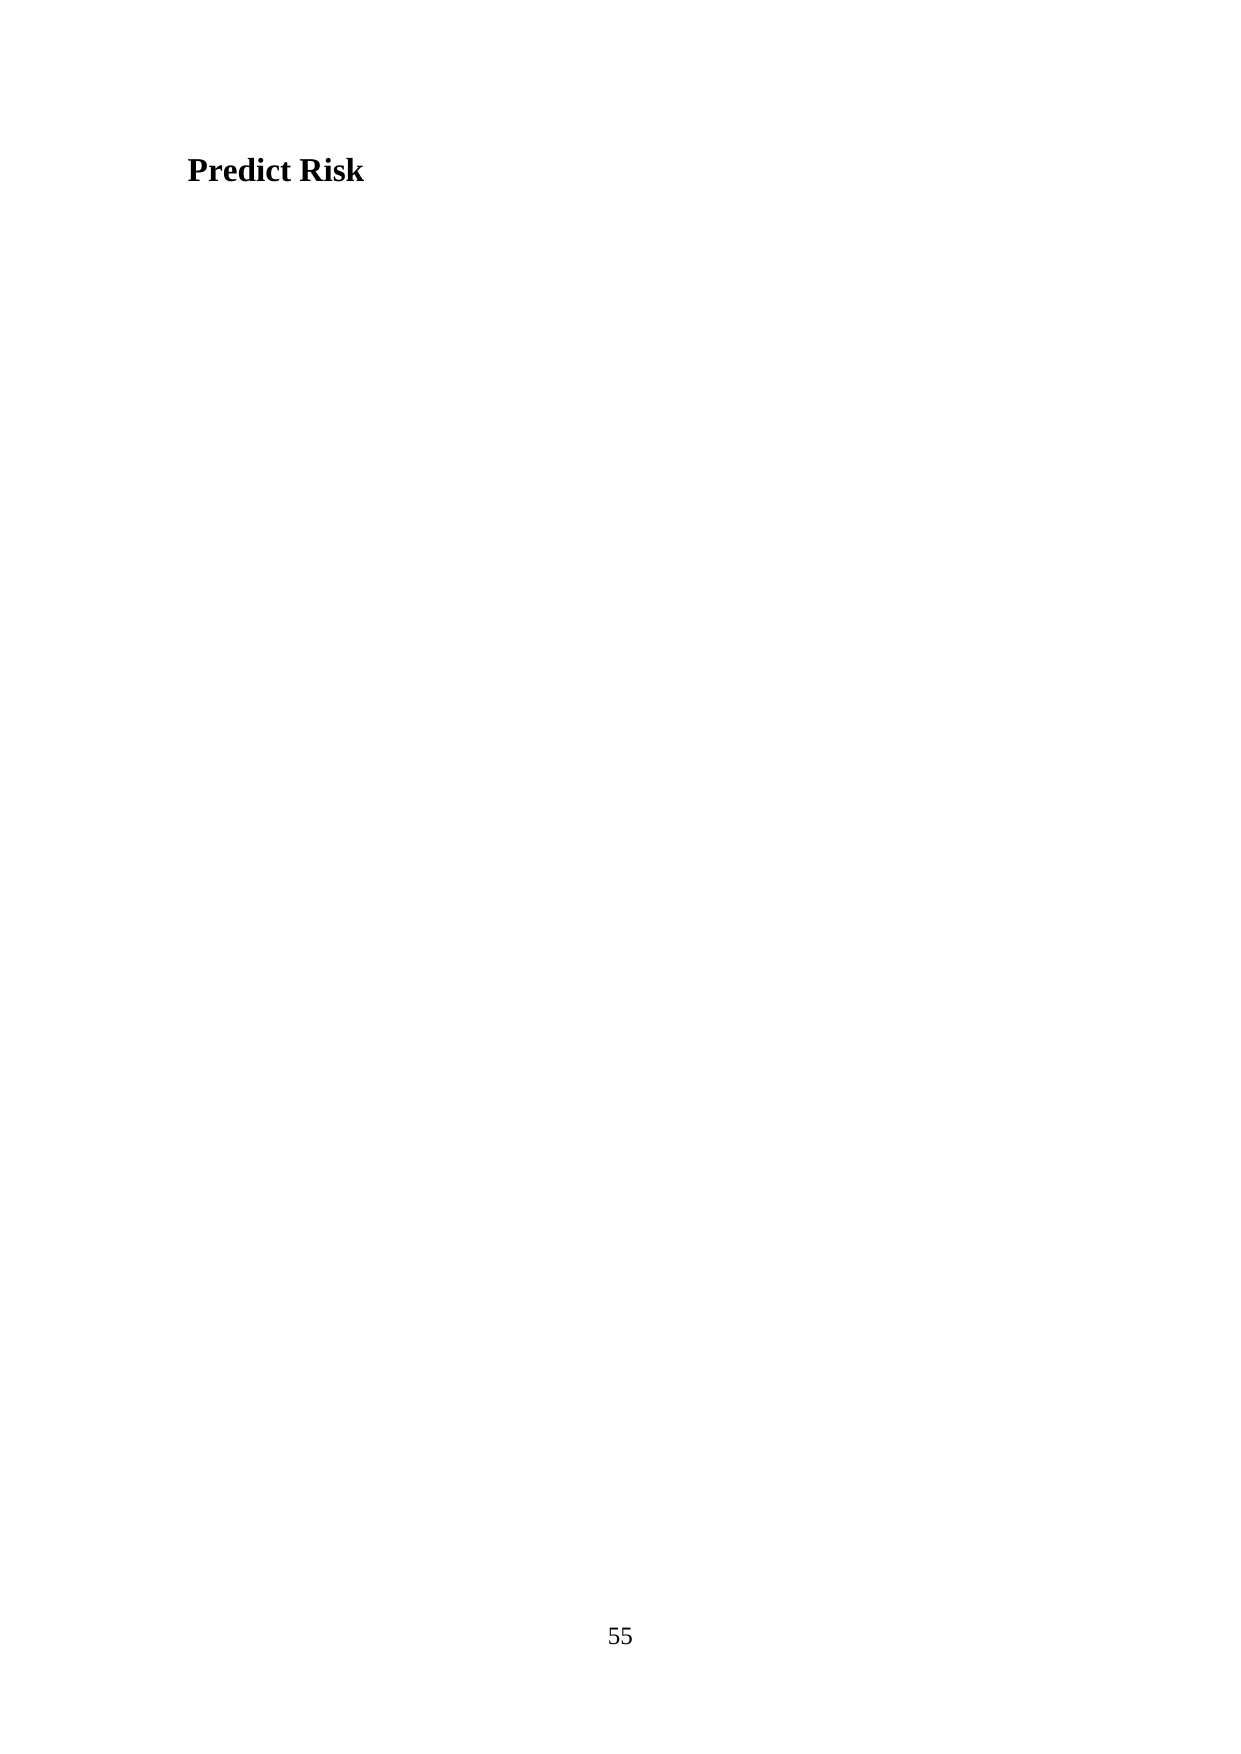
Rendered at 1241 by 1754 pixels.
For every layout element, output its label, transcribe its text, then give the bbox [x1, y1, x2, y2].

text Predict Risk [187, 150, 1053, 188]
